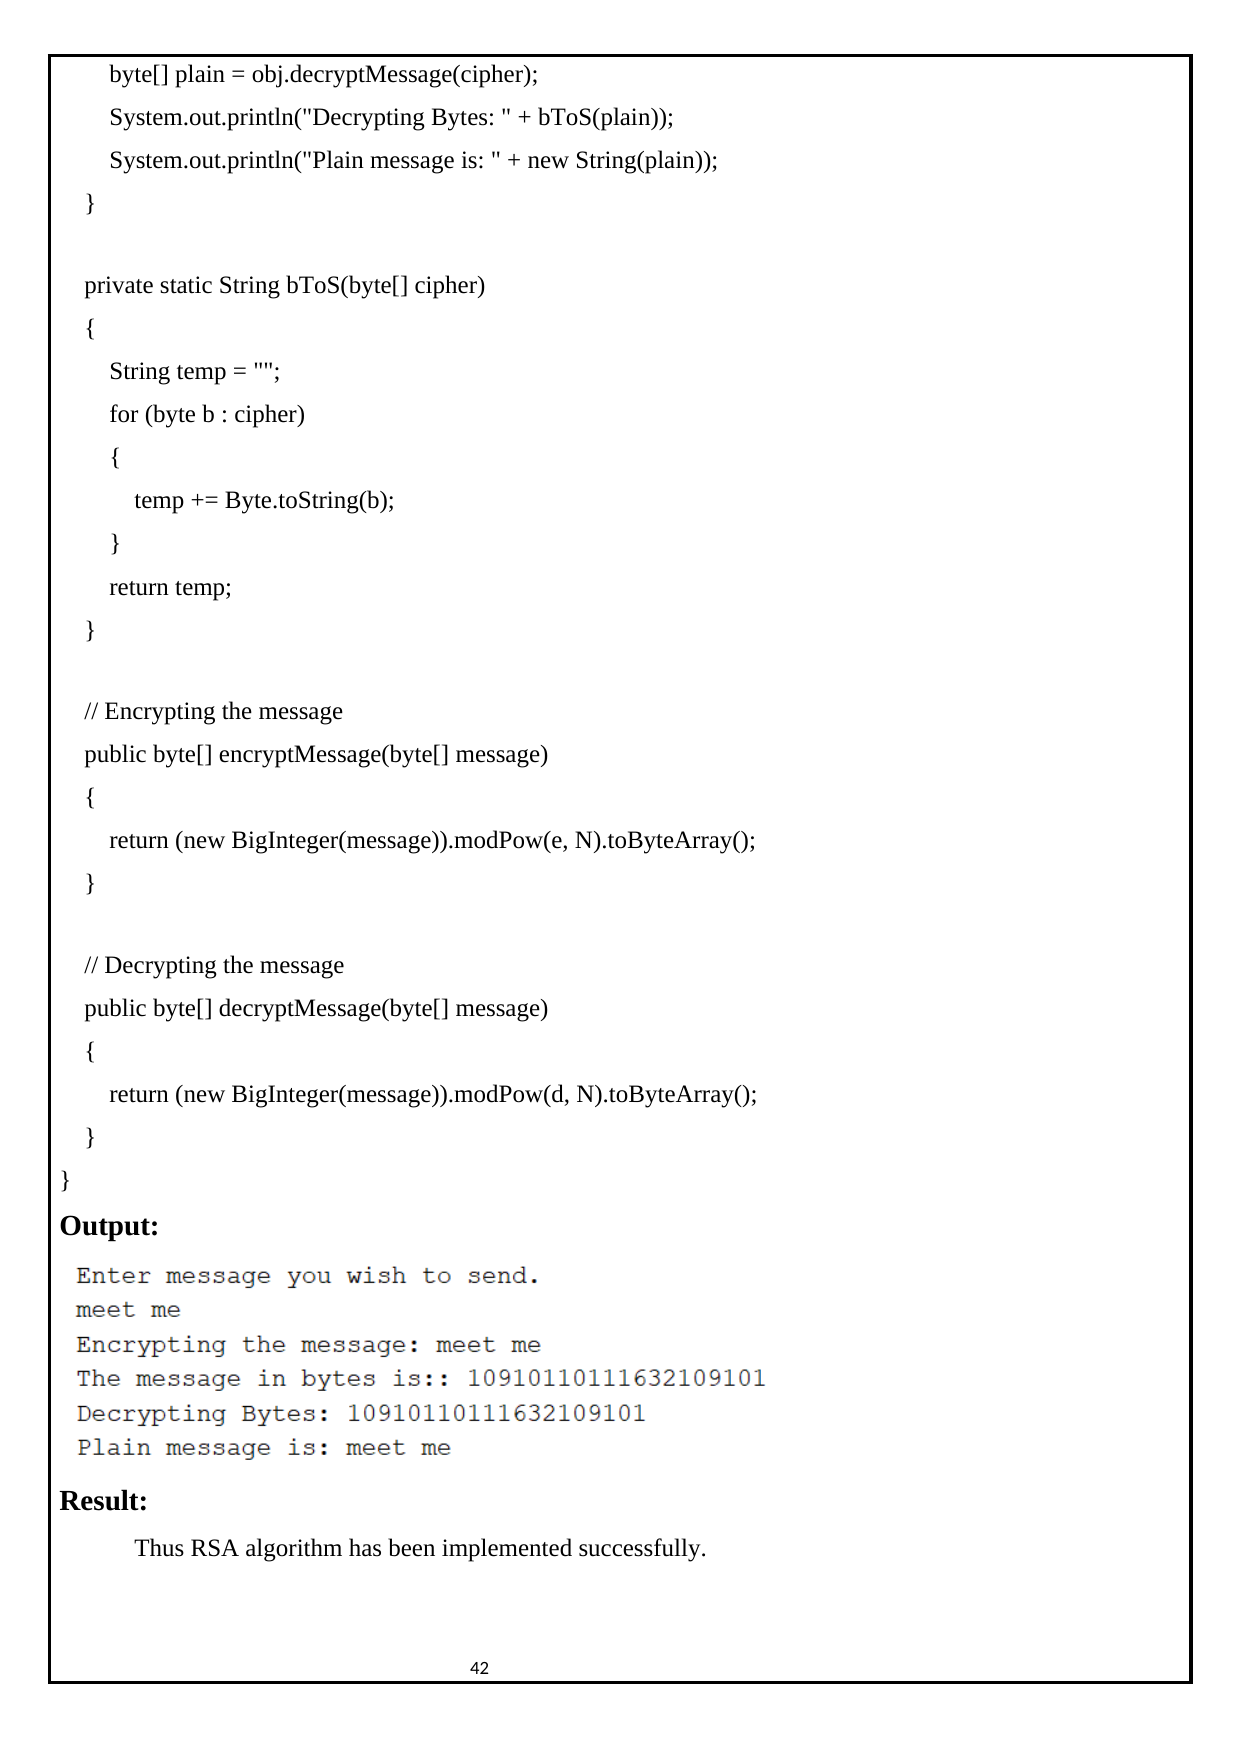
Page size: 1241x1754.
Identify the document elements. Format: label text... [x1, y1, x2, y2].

text // Decrypting the message [59, 950, 1181, 978]
text } [59, 188, 1181, 217]
text } [59, 1122, 1181, 1151]
text } [59, 615, 1181, 643]
text { [59, 1036, 1181, 1065]
text return temp; [59, 572, 1181, 600]
text System.out.println("Decrypting Bytes: " + bToS(plain)); [59, 102, 1181, 131]
text } [59, 528, 1181, 557]
text } [59, 868, 1181, 897]
text return (new BigInteger(message)).modPow(d, N).toByteArray(); [59, 1079, 1181, 1108]
text { [59, 782, 1181, 811]
text for (byte b : cipher) [59, 399, 1181, 428]
text // Encrypting the message [59, 696, 1181, 725]
text Thus RSA algorithm has been implemented successfully. [59, 1533, 1181, 1562]
text return (new BigInteger(message)).modPow(e, N).toByteArray(); [59, 825, 1181, 854]
text String temp = ""; [59, 356, 1181, 385]
text public byte[] encryptMessage(byte[] message) [59, 739, 1181, 768]
text private static String bToS(byte[] cipher) [59, 270, 1181, 298]
text { [59, 313, 1181, 342]
text System.out.println("Plain message is: " + new String(plain)); [59, 145, 1181, 174]
text Output: [59, 1208, 1181, 1242]
text { [59, 442, 1181, 471]
text byte[] plain = obj.decryptMessage(cipher); [59, 59, 1181, 88]
text } [59, 1165, 1181, 1194]
picture [59, 1258, 791, 1470]
text temp += Byte.toString(b); [59, 485, 1181, 514]
text public byte[] decryptMessage(byte[] message) [59, 993, 1181, 1022]
text Result: [59, 1483, 1181, 1516]
